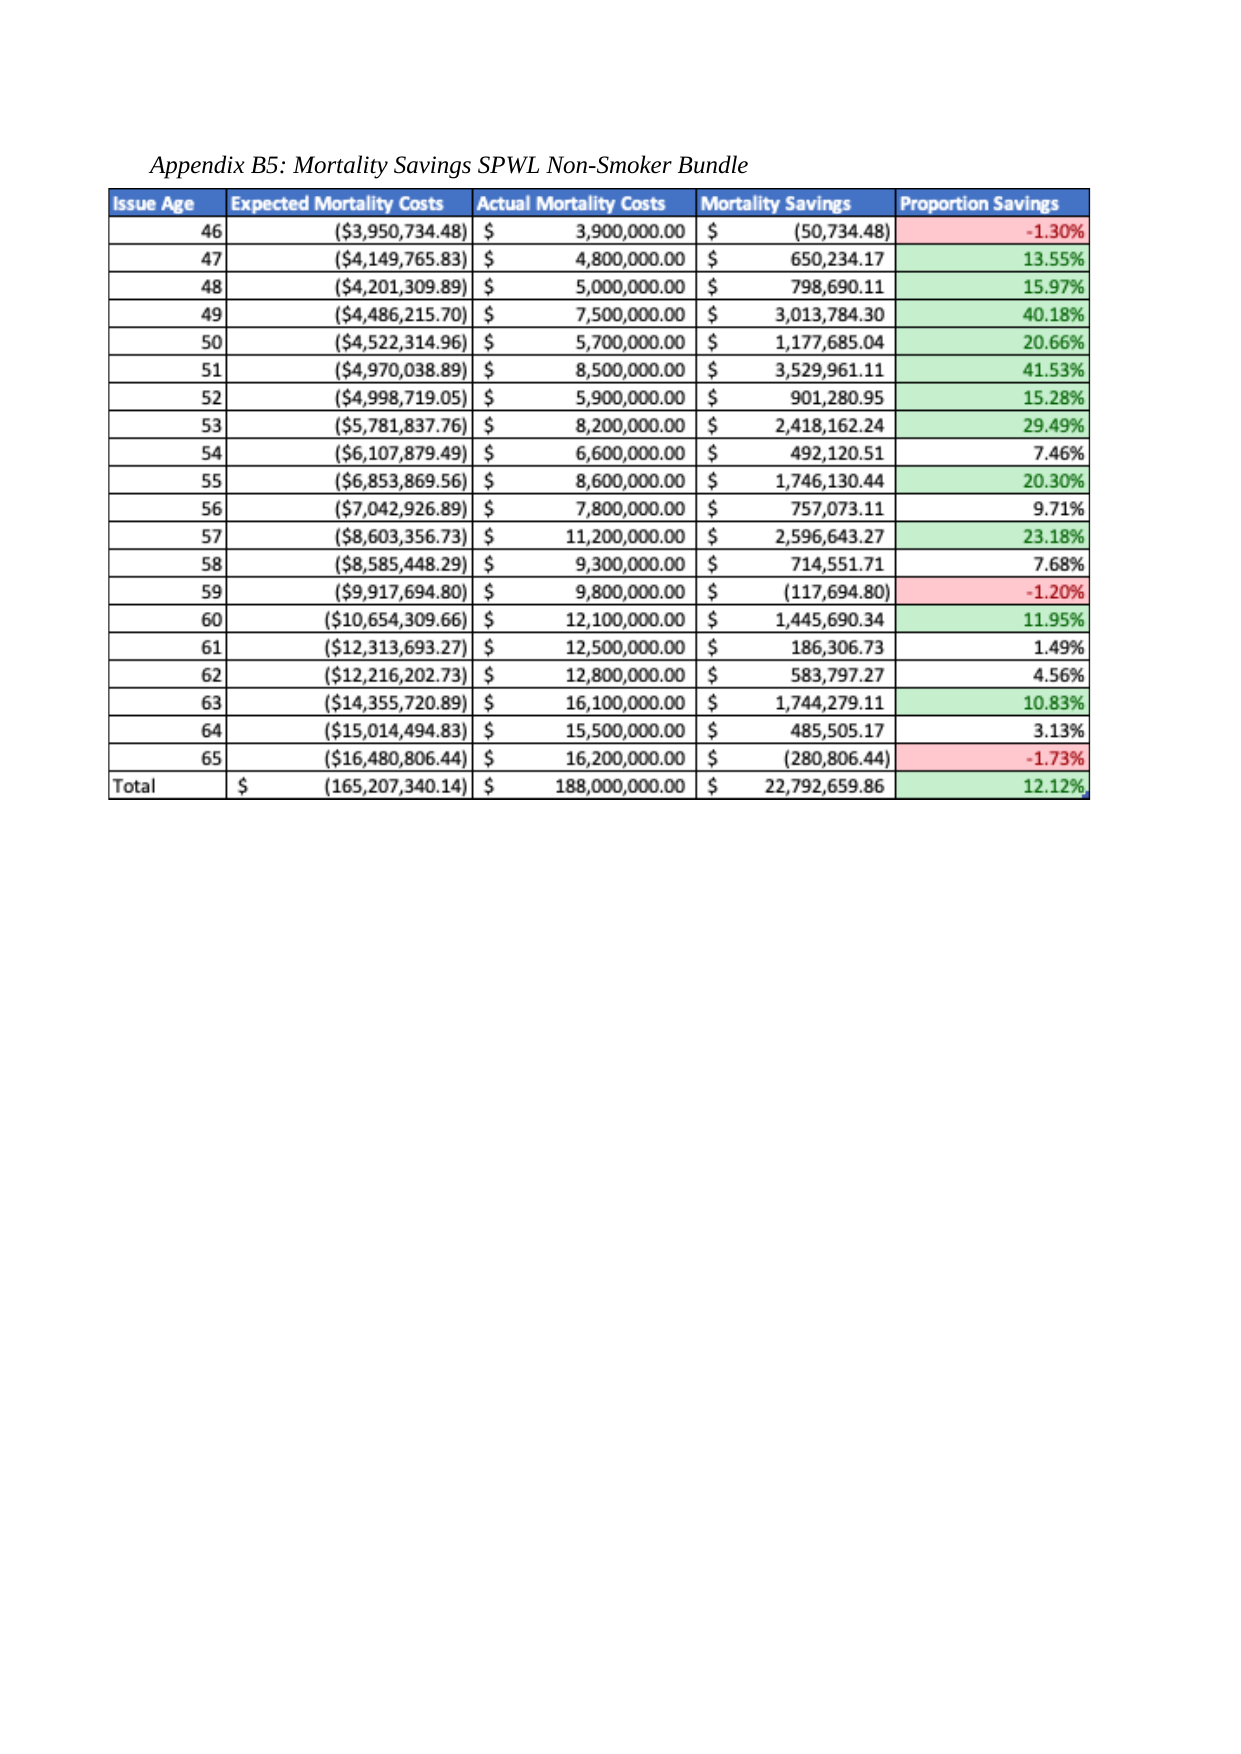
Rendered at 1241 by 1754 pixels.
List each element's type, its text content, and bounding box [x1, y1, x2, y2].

text Appendix B5: Mortality Savings SPWL Non-Smoker Bundle [150, 150, 1090, 179]
picture [108, 188, 1091, 800]
